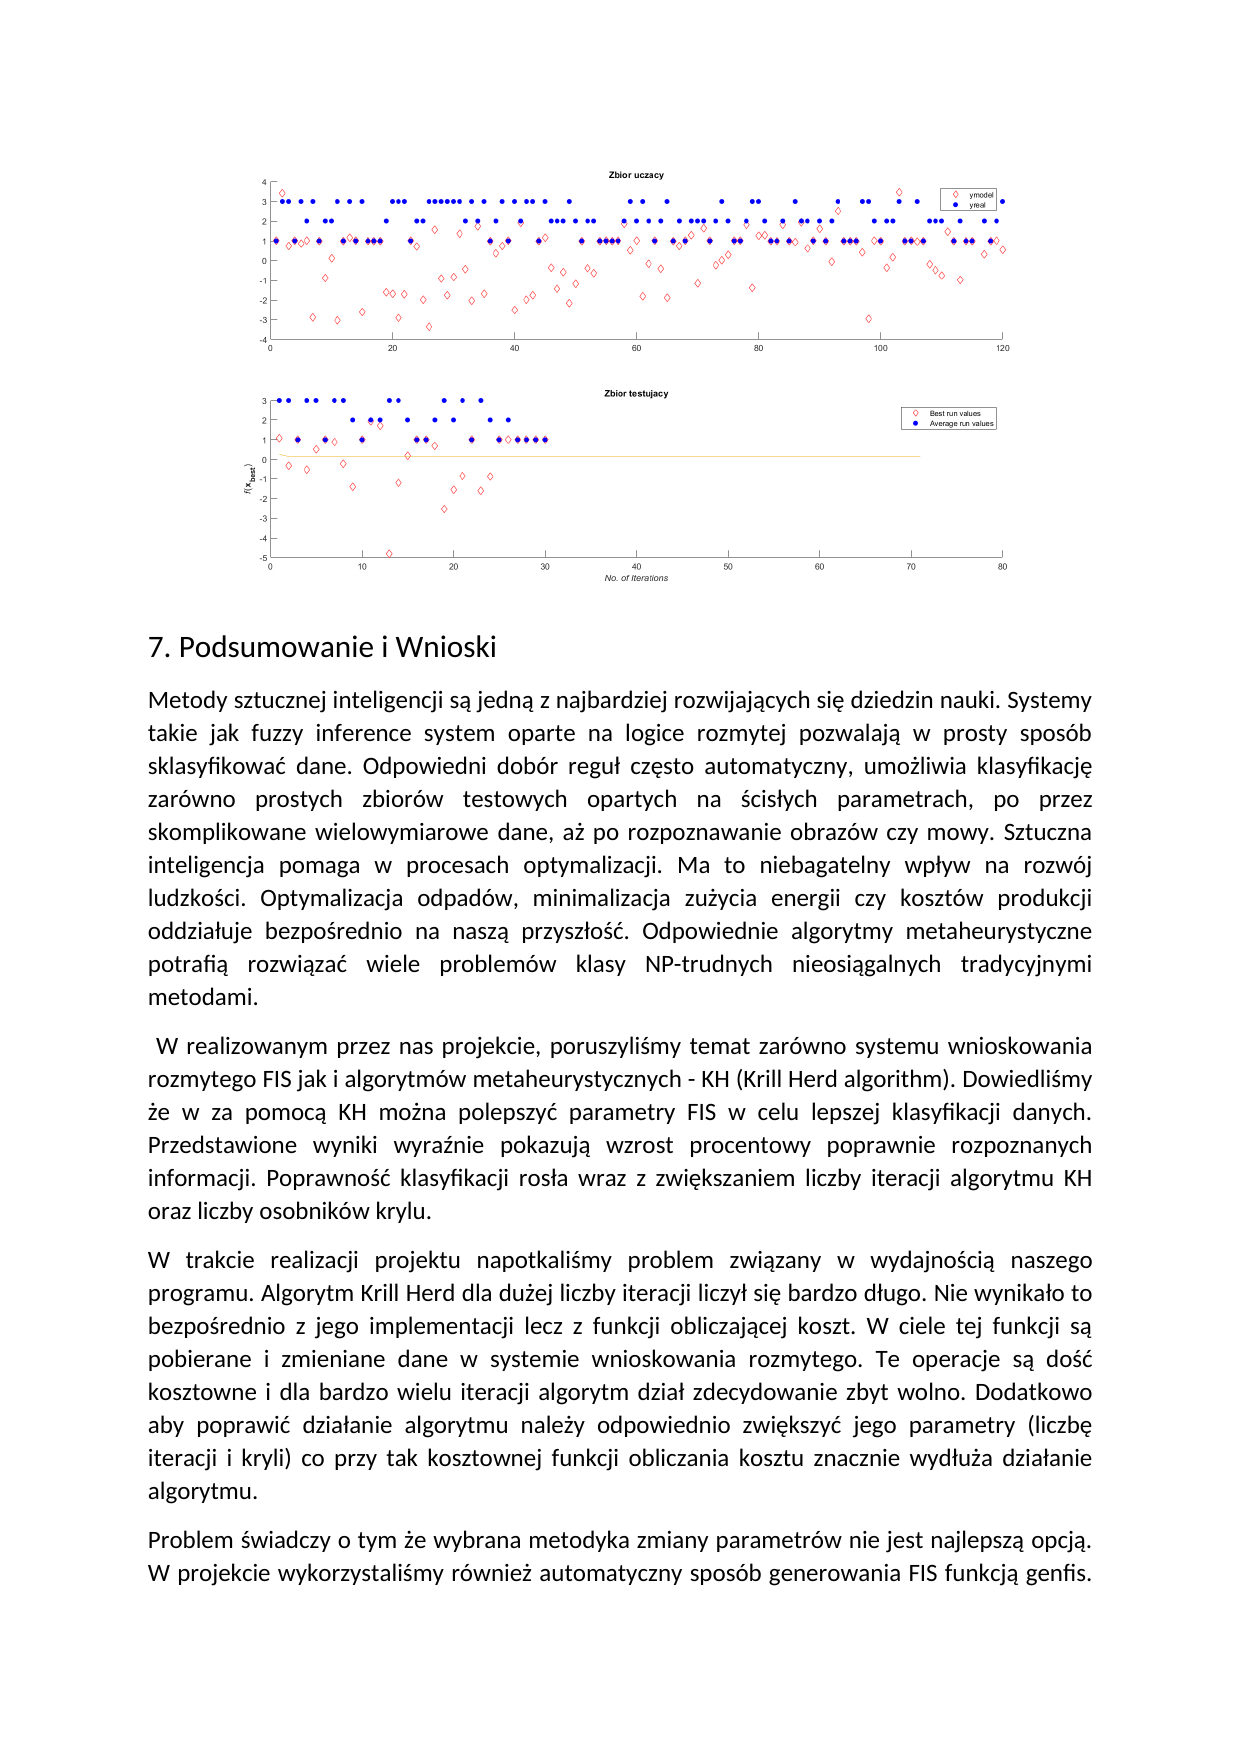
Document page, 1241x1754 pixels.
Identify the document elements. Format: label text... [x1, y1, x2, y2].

text 7. Podsumowanie i Wnioski [148, 627, 1093, 665]
text W realizowanym przez nas projekcie, poruszyliśmy temat zarówno systemu wnioskowania rozmytego FIS jak i algorytmów metaheurystycznych - KH (Krill Herd algorithm). Dowiedliśmy że w za pomocą KH można polepszyć parametry FIS w celu lepszej klasyfikacji danych. Przedstawione wyniki wyraźnie pokazują wzrost procentowy poprawnie rozpoznanych informacji. Poprawność klasyfikacji rosła wraz z zwiększaniem liczby iteracji algorytmu KH oraz liczby osobników krylu. [148, 1030, 1093, 1226]
text Metody sztucznej inteligencji są jedną z najbardziej rozwijających się dziedzin nauki. Systemy takie jak fuzzy inference system oparte na logice rozmytej pozwalają w prosty sposób sklasyfikować dane. Odpowiedni dobór reguł często automatyczny, umożliwia klasyfikację zarówno prostych zbiorów testowych opartych na ścisłych parametrach, po przez skomplikowane wielowymiarowe dane, aż po rozpoznawanie obrazów czy mowy. Sztuczna inteligencja pomaga w procesach optymalizacji. Ma to niebagatelny wpływ na rozwój ludzkości. Optymalizacja odpadów, minimalizacja zużycia energii czy kosztów produkcji oddziałuje bezpośrednio na naszą przyszłość. Odpowiednie algorytmy metaheurystyczne potrafią rozwiązać wiele problemów klasy NP-trudnych nieosiągalnych tradycyjnymi metodami. [148, 684, 1093, 1011]
picture [147, 147, 1092, 608]
text W trakcie realizacji projektu napotkaliśmy problem związany w wydajnością naszego programu. Algorytm Krill Herd dla dużej liczby iteracji liczył się bardzo długo. Nie wynikało to bezpośrednio z jego implementacji lecz z funkcji obliczającej koszt. W ciele tej funkcji są pobierane i zmieniane dane w systemie wnioskowania rozmytego. Te operacje są dość kosztowne i dla bardzo wielu iteracji algorytm dział zdecydowanie zbyt wolno. Dodatkowo aby poprawić działanie algorytmu należy odpowiednio zwiększyć jego parametry (liczbę iteracji i kryli) co przy tak kosztownej funkcji obliczania kosztu znacznie wydłuża działanie algorytmu. [148, 1244, 1093, 1506]
